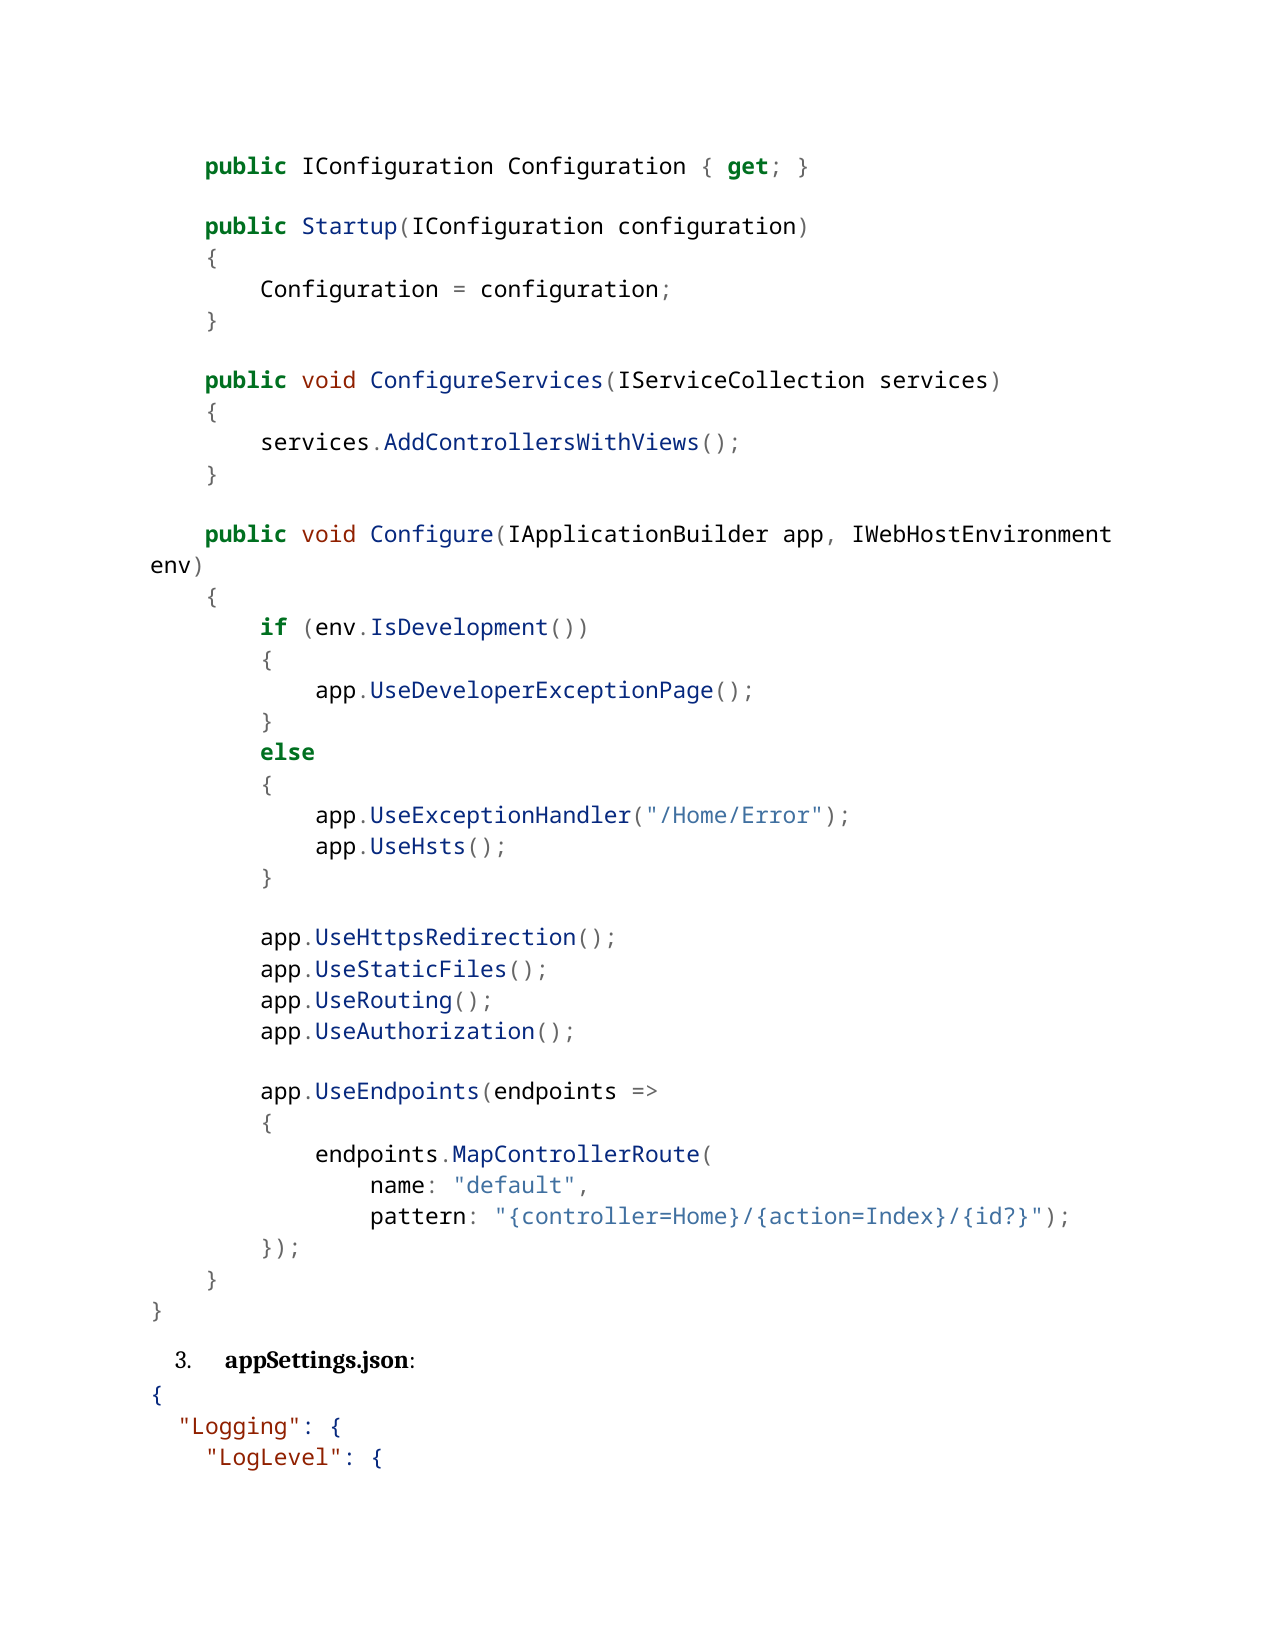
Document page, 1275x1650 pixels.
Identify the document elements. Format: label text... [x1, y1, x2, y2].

list appSettings.json: [175, 1346, 1125, 1374]
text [150, 1378, 1125, 1472]
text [150, 150, 1125, 1325]
